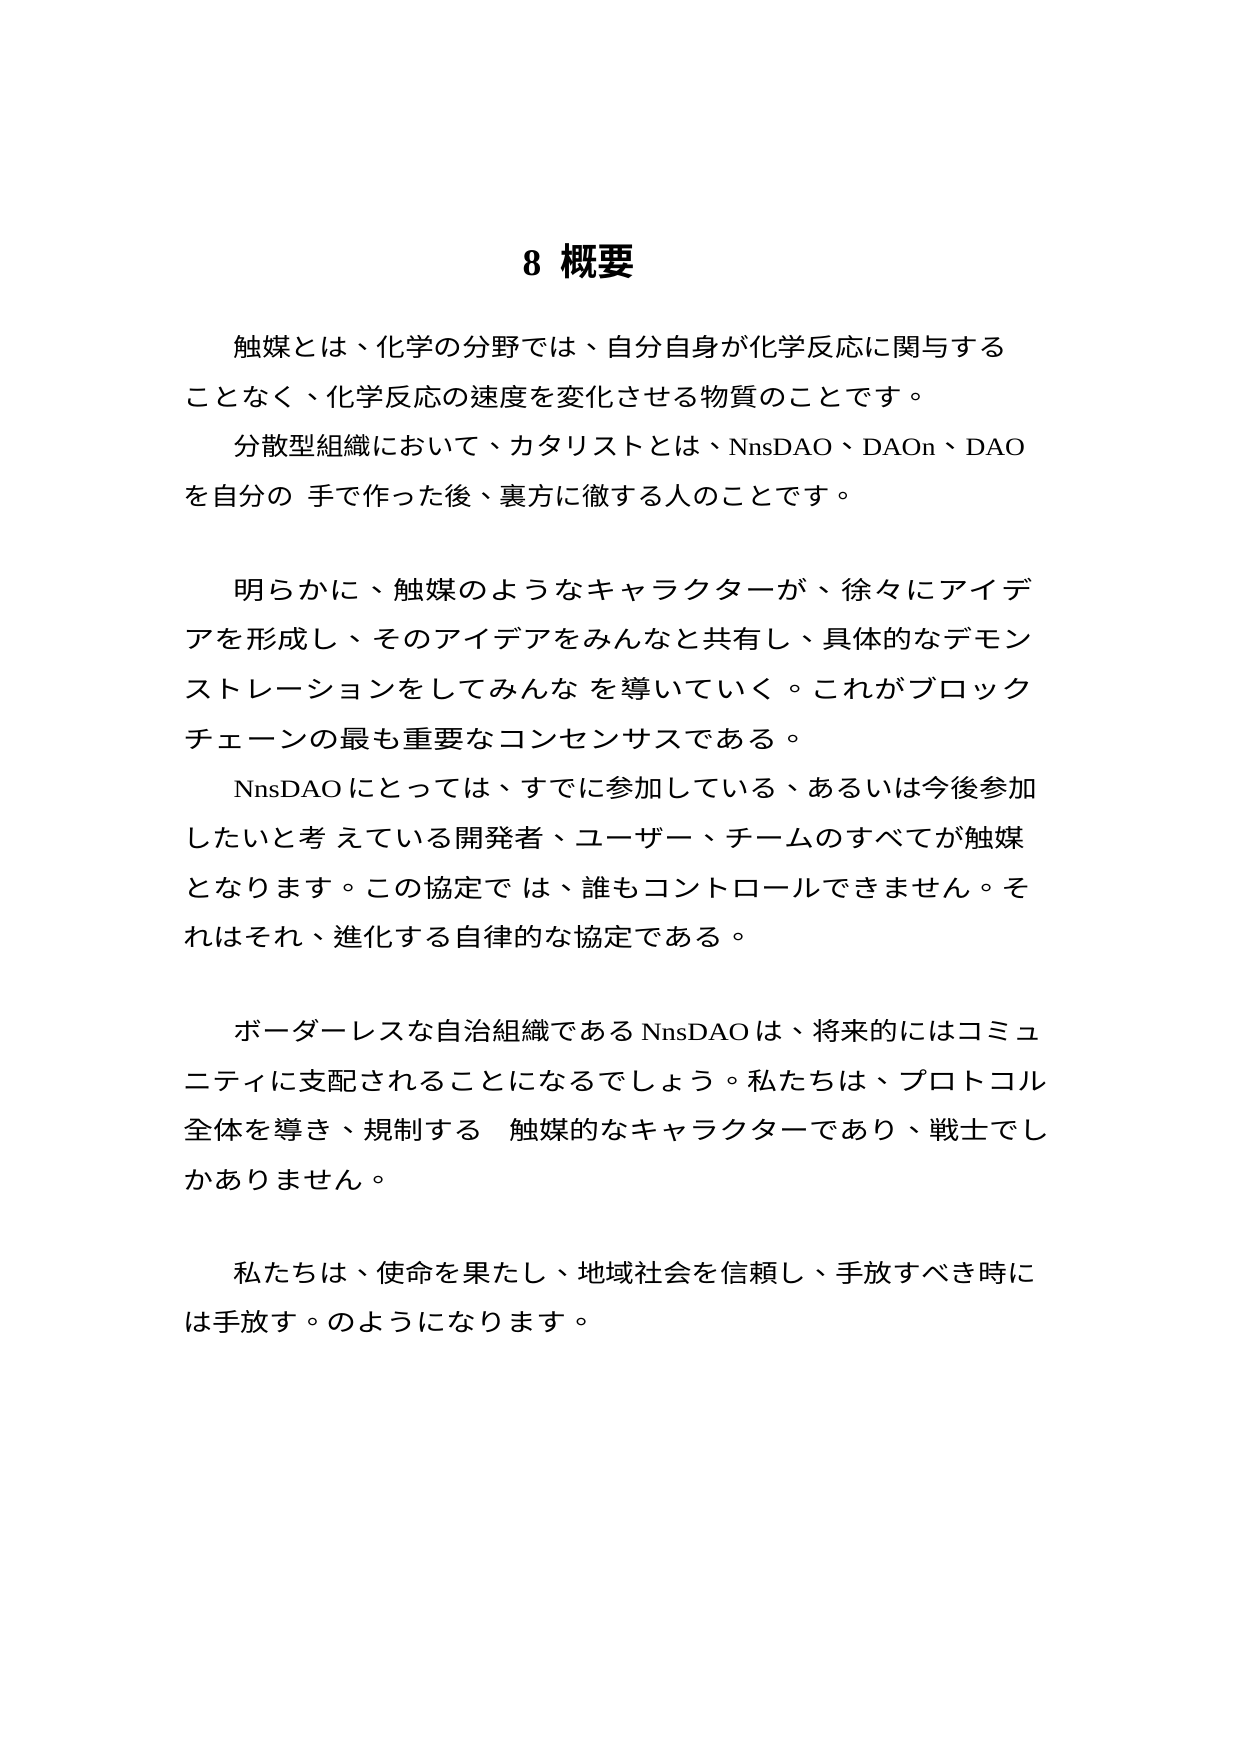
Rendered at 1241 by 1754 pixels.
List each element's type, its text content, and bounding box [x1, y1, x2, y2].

subtitle 概要 [522, 236, 1134, 287]
text 触媒とは、化学の分野では、自分自身が化学反応に関与することなく、化学反応の速度を変化させる物質のことです。 [183, 329, 1033, 413]
text 明らかに、触媒のようなキャラクターが、徐々にアイデアを形成し、そのアイデアをみんなと共有し、具体的なデモンストレーションをしてみんな を導いていく。これがブロックチェーンの最も重要なコンセンサスである。 [183, 572, 1033, 755]
text NnsDAOにとっては、すでに参加している、あるいは今後参加したいと考 えている開発者、ユーザー、チームのすべてが触媒となります。この協定で は、誰もコントロールできません。それはそれ、進化する自律的な協定である。 [183, 771, 1053, 954]
text 分散型組織において、カタリストとは、NnsDAO、DAOn、DAOを自分の 手で作った後、裏方に徹する人のことです。 [183, 429, 1048, 513]
text 私たちは、使命を果たし、地域社会を信頼し、手放すべき時には手放す。のようになります。 [183, 1256, 1058, 1338]
text ボーダーレスな自治組織であるNnsDAOは、将来的にはコミュニティに支配されることになるでしょう。私たちは、プロトコル全体を導き、規制する 触媒的なキャラクターであり、戦士でしかありません。 [183, 1013, 1052, 1197]
